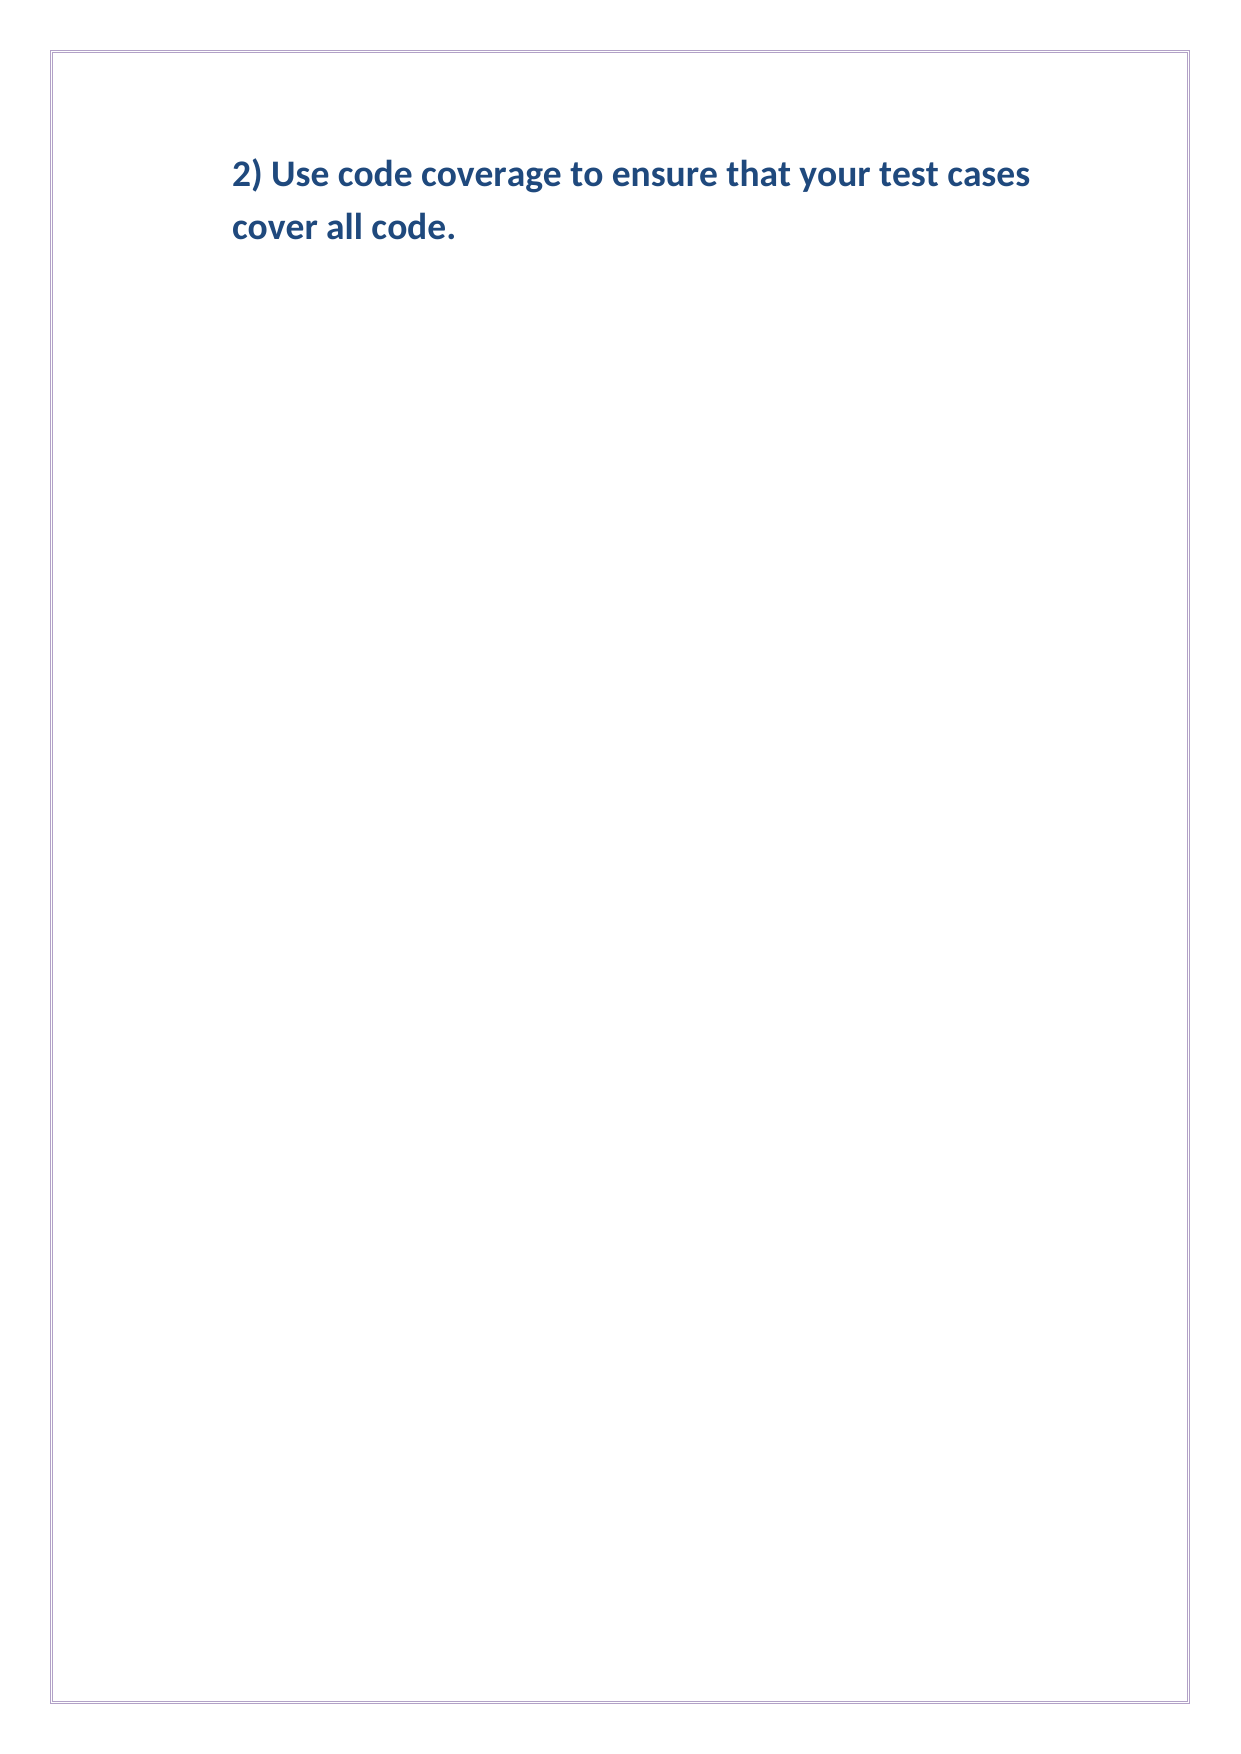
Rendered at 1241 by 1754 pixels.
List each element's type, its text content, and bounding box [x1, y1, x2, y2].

text Success : Failure : 2) Use code coverage to ensure that your test cases cover all code. [232, 150, 1053, 248]
